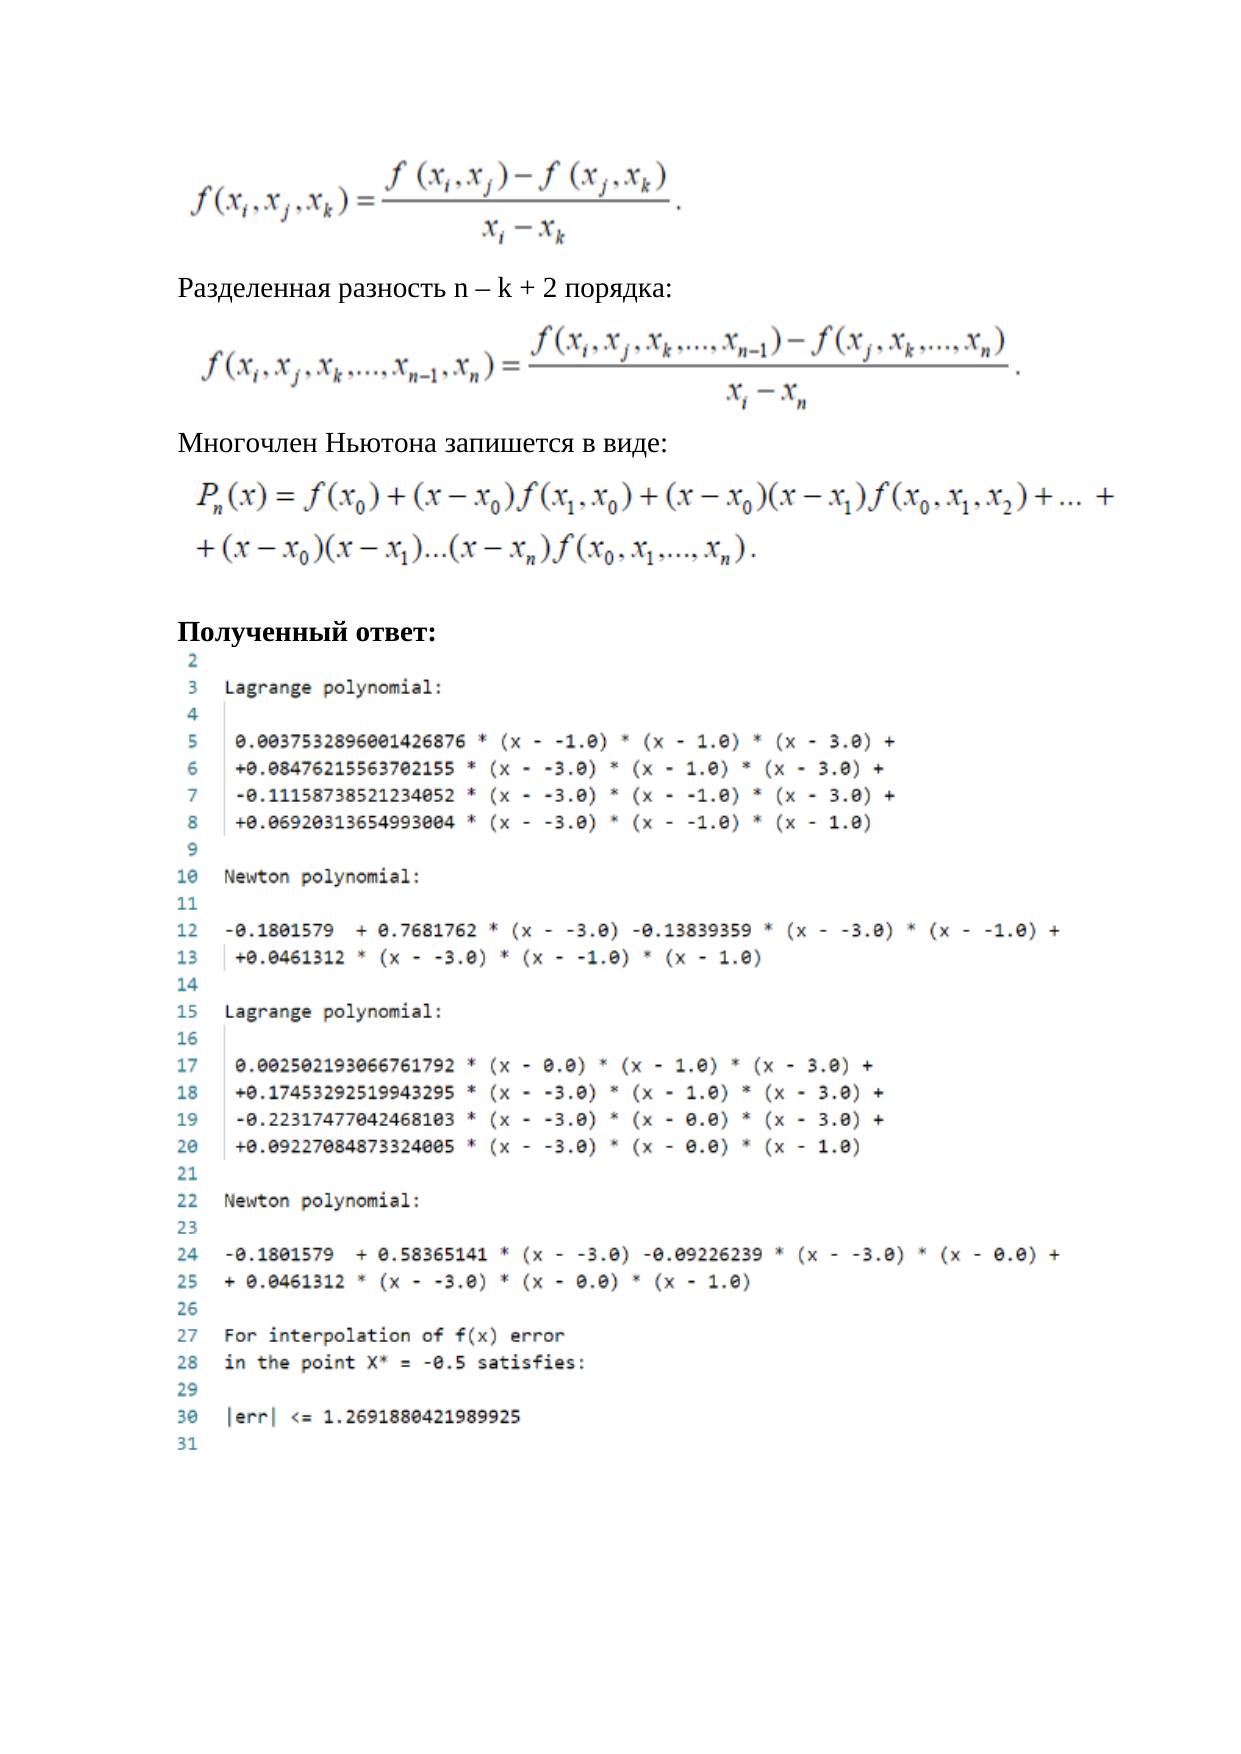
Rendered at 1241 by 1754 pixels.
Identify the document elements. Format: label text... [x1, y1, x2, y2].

picture [177, 303, 1037, 426]
picture [177, 647, 1092, 1461]
picture [177, 118, 692, 270]
text Полученный ответ: [177, 614, 1152, 648]
picture [177, 458, 1135, 581]
text Многочлен Ньютона запишется в виде: [177, 425, 1152, 459]
text Разделенная разность n – k + 2 порядка: [177, 270, 1152, 303]
